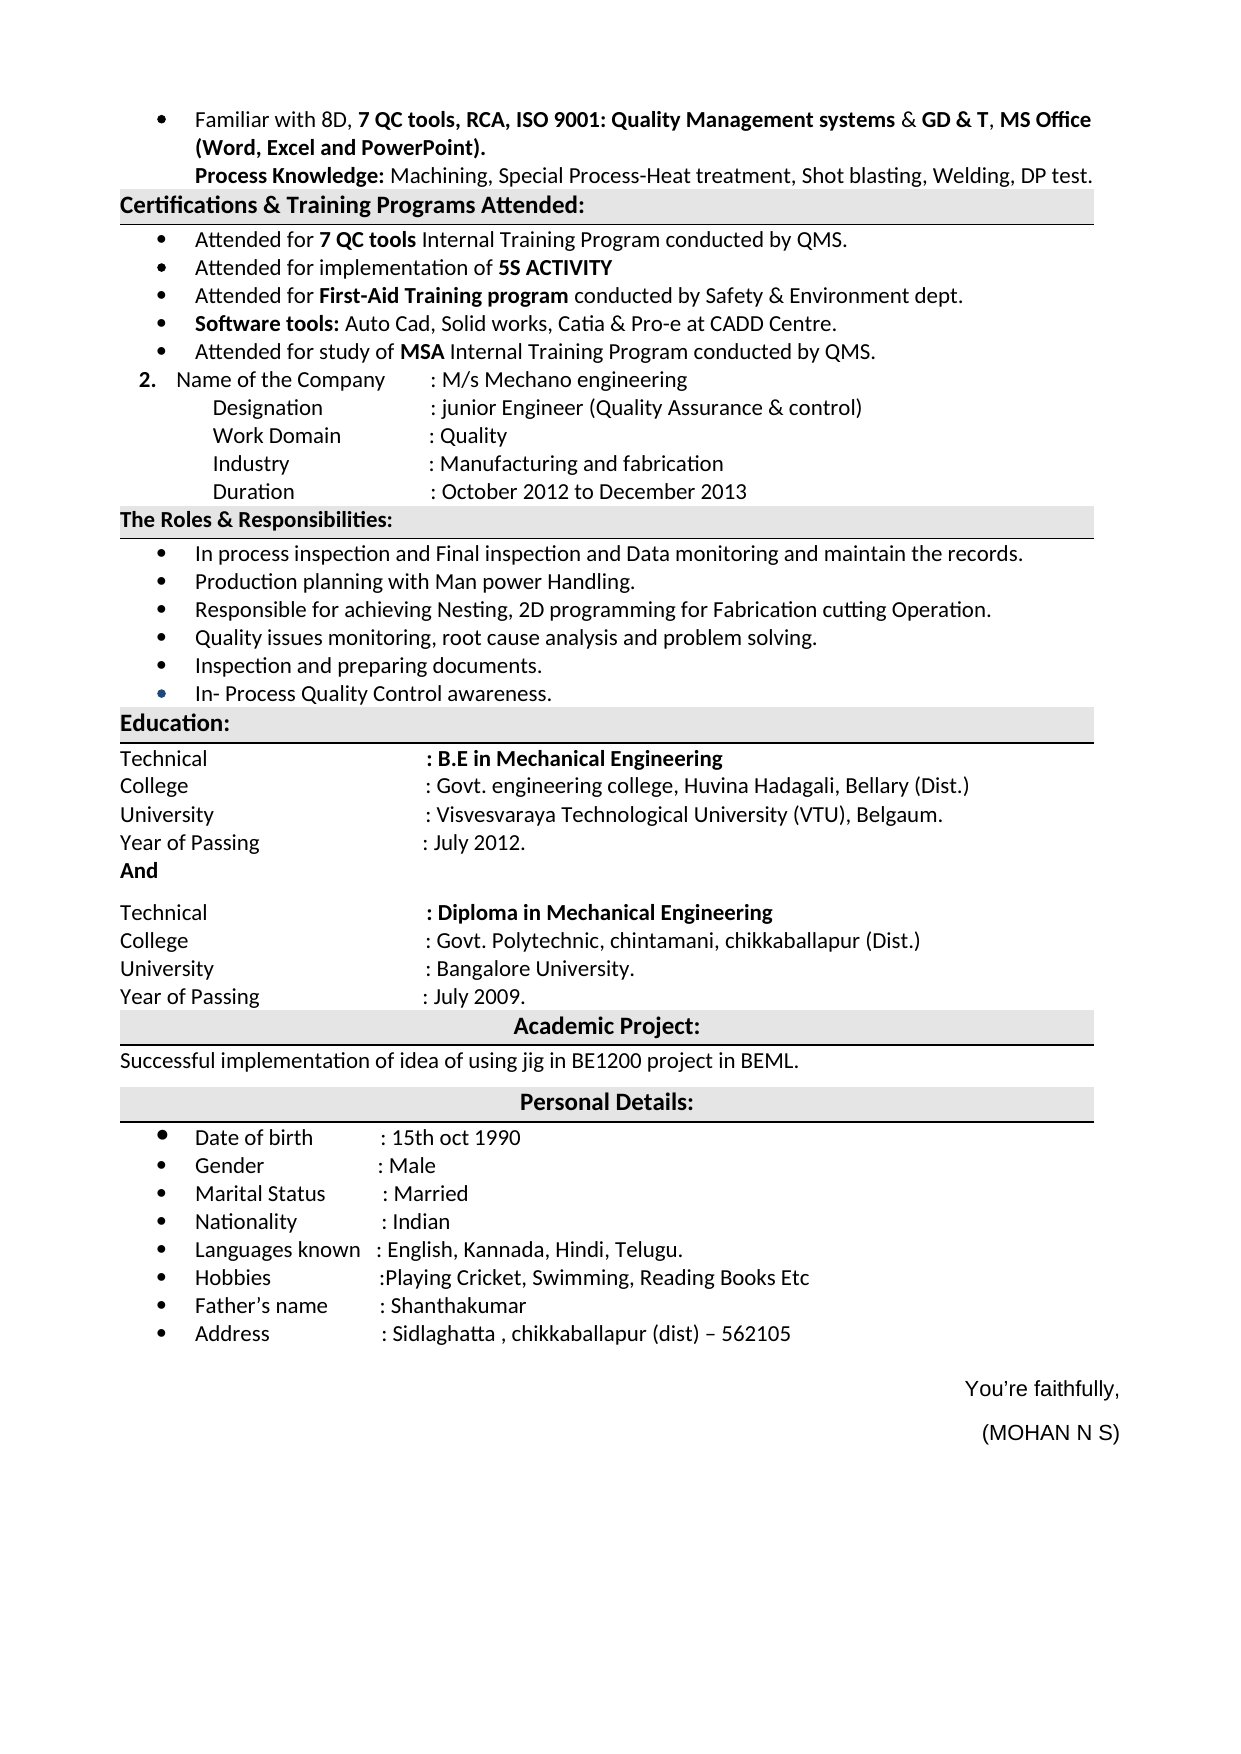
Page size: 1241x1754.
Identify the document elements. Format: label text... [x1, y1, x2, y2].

text Technical : Diploma in Mechanical Engineering [120, 898, 1120, 926]
text Successful implementation of idea of using jig in BE1200 project in BEML. [120, 1046, 1120, 1074]
list Father’s name : Shanthakumar [157, 1292, 1120, 1319]
list Date of birth : 15th oct 1990 [157, 1123, 1120, 1151]
list Responsible for achieving Nesting, 2D programming for Fabrication cutting Operation. [157, 595, 1120, 623]
list Inspection and preparing documents. [157, 651, 1120, 679]
list Familiar with 8D, 7 QC tools, RCA, ISO 9001: Quality Management systems & GD & T, MS Office (Word, Excel and PowerPoint). [157, 105, 1120, 161]
text The Roles & Responsibilities: [120, 506, 1094, 538]
list Quality issues monitoring, root cause analysis and problem solving. [157, 623, 1120, 651]
list Attended for implementation of 5S ACTIVITY [157, 253, 1120, 281]
list Process Knowledge: Machining, Special Process-Heat treatment, Shot blasting, Welding, DP test. [195, 161, 1120, 189]
subtitle College : Govt. Polytechnic, chintamani, chikkaballapur (Dist.) [120, 926, 1120, 954]
subtitle College : Govt. engineering college, Huvina Hadagali, Bellary (Dist.) [120, 772, 1120, 800]
text Industry : Manufacturing and fabrication [120, 449, 1120, 477]
list Attended for study of MSA Internal Training Program conducted by QMS. [157, 337, 1120, 365]
list In- Process Quality Control awareness. [157, 679, 1120, 707]
list Production planning with Man power Handling. [157, 567, 1120, 595]
text Year of Passing : July 2012. [120, 828, 1120, 856]
list Hobbies :Playing Cricket, Swimming, Reading Books Etc [157, 1263, 1120, 1292]
text Education: [120, 707, 1094, 742]
text And [120, 856, 1120, 884]
subtitle University : Bangalore University. [120, 954, 1120, 982]
text Certifications & Training Programs Attended: [120, 189, 1094, 224]
text Personal Details: [120, 1087, 1094, 1121]
list Nationality : Indian [157, 1207, 1120, 1236]
list Languages known : English, Kannada, Hindi, Telugu. [157, 1236, 1120, 1263]
text Duration : October 2012 to December 2013 [120, 477, 1120, 506]
list Attended for First-Aid Training program conducted by Safety & Environment dept. [157, 281, 1120, 309]
list Marital Status : Married [157, 1179, 1120, 1207]
text Year of Passing : July 2009. [120, 982, 1120, 1010]
list Attended for 7 QC tools Internal Training Program conducted by QMS. [157, 225, 1120, 253]
list Address : Sidlaghatta , chikkaballapur (dist) – 562105 [157, 1319, 1120, 1348]
text (MOHAN N S) [195, 1419, 1120, 1445]
list Gender : Male [157, 1151, 1120, 1179]
list Name of the Company : M/s Mechano engineering [139, 365, 1120, 393]
text Technical : B.E in Mechanical Engineering [120, 744, 1120, 772]
text You’re faithfully, [120, 1376, 1120, 1401]
text Academic Project: [120, 1010, 1094, 1044]
subtitle University : Visvesvaraya Technological University (VTU), Belgaum. [120, 800, 1120, 828]
list Software tools: Auto Cad, Solid works, Catia & Pro-e at CADD Centre. [157, 309, 1120, 337]
text Designation : junior Engineer (Quality Assurance & control) [120, 393, 1120, 421]
text Work Domain : Quality [120, 421, 1120, 449]
list In process inspection and Final inspection and Data monitoring and maintain the records. [157, 539, 1120, 567]
